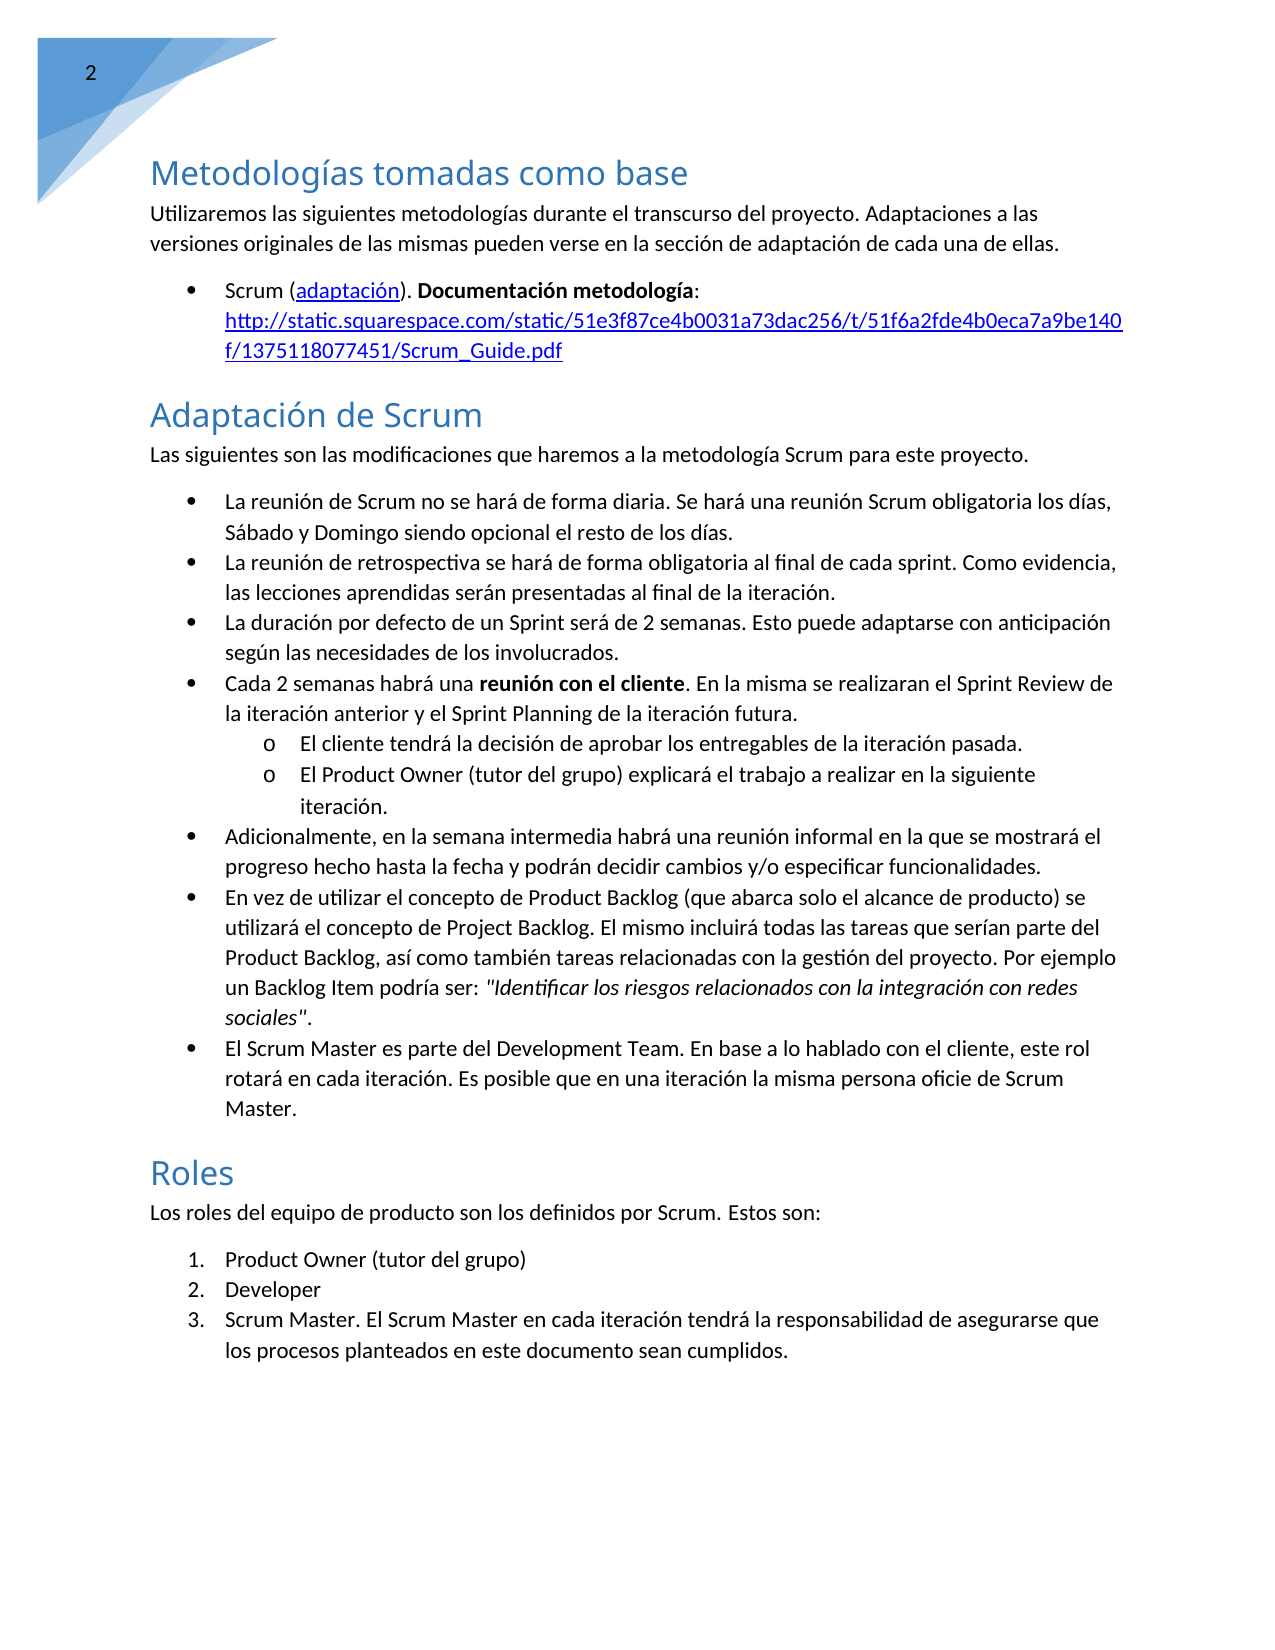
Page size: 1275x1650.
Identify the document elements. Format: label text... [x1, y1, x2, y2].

list La reunión de Scrum no se hará de forma diaria. Se hará una reunión Scrum obligatoria los días, Sábado y Domingo siendo opcional el resto de los días. [187, 487, 1125, 546]
list Developer [187, 1275, 1125, 1303]
picture [37, 37, 279, 206]
text Utilizaremos las siguientes metodologías durante el transcurso del proyecto. Adaptaciones a las versiones originales de las mismas pueden verse en la sección de adaptación de cada una de ellas. [150, 199, 1125, 257]
list Product Owner (tutor del grupo) [187, 1245, 1125, 1273]
subtitle Roles [150, 1149, 1125, 1195]
list Scrum (adaptación). Documentación metodología: http://static.squarespace.com/static/51e3f87ce4b0031a73dac256/t/51f6a2fde4b0eca7a9be140f/1375118077451/Scrum_Guide.pdf [187, 276, 1125, 364]
text Los roles del equipo de producto son los definidos por Scrum. Estos son: [150, 1198, 1125, 1226]
list En vez de utilizar el concepto de Product Backlog (que abarca solo el alcance de producto) se utilizará el concepto de Project Backlog. El mismo incluirá todas las tareas que serían parte del Product Backlog, así como también tareas relacionadas con la gestión del proyecto. Por ejemplo un Backlog Item podría ser: "Identificar los riesgos relacionados con la integración con redes sociales". [187, 883, 1125, 1031]
list El cliente tendrá la decisión de aprobar los entregables de la iteración pasada. [262, 729, 1125, 758]
list Scrum Master. El Scrum Master en cada iteración tendrá la responsabilidad de asegurarse que los procesos planteados en este documento sean cumplidos. [187, 1306, 1125, 1364]
subtitle Metodologías tomadas como base [150, 150, 1125, 195]
subtitle Adaptación de Scrum [150, 392, 1125, 437]
list La duración por defecto de un Sprint será de 2 semanas. Esto puede adaptarse con anticipación según las necesidades de los involucrados. [187, 608, 1125, 667]
list El Scrum Master es parte del Development Team. En base a lo hablado con el cliente, este rol rotará en cada iteración. Es posible que en una iteración la misma persona oficie de Scrum Master. [187, 1034, 1125, 1122]
list La reunión de retrospectiva se hará de forma obligatoria al final de cada sprint. Como evidencia, las lecciones aprendidas serán presentadas al final de la iteración. [187, 548, 1125, 606]
list Cada 2 semanas habrá una reunión con el cliente. En la misma se realizaran el Sprint Review de la iteración anterior y el Sprint Planning de la iteración futura. [187, 669, 1125, 727]
list Adicionalmente, en la semana intermedia habrá una reunión informal en la que se mostrará el progreso hecho hasta la fecha y podrán decidir cambios y/o especificar funcionalidades. [187, 822, 1125, 880]
list El Product Owner (tutor del grupo) explicará el trabajo a realizar en la siguiente iteración. [262, 761, 1125, 820]
text Las siguientes son las modificaciones que haremos a la metodología Scrum para este proyecto. [150, 441, 1125, 469]
